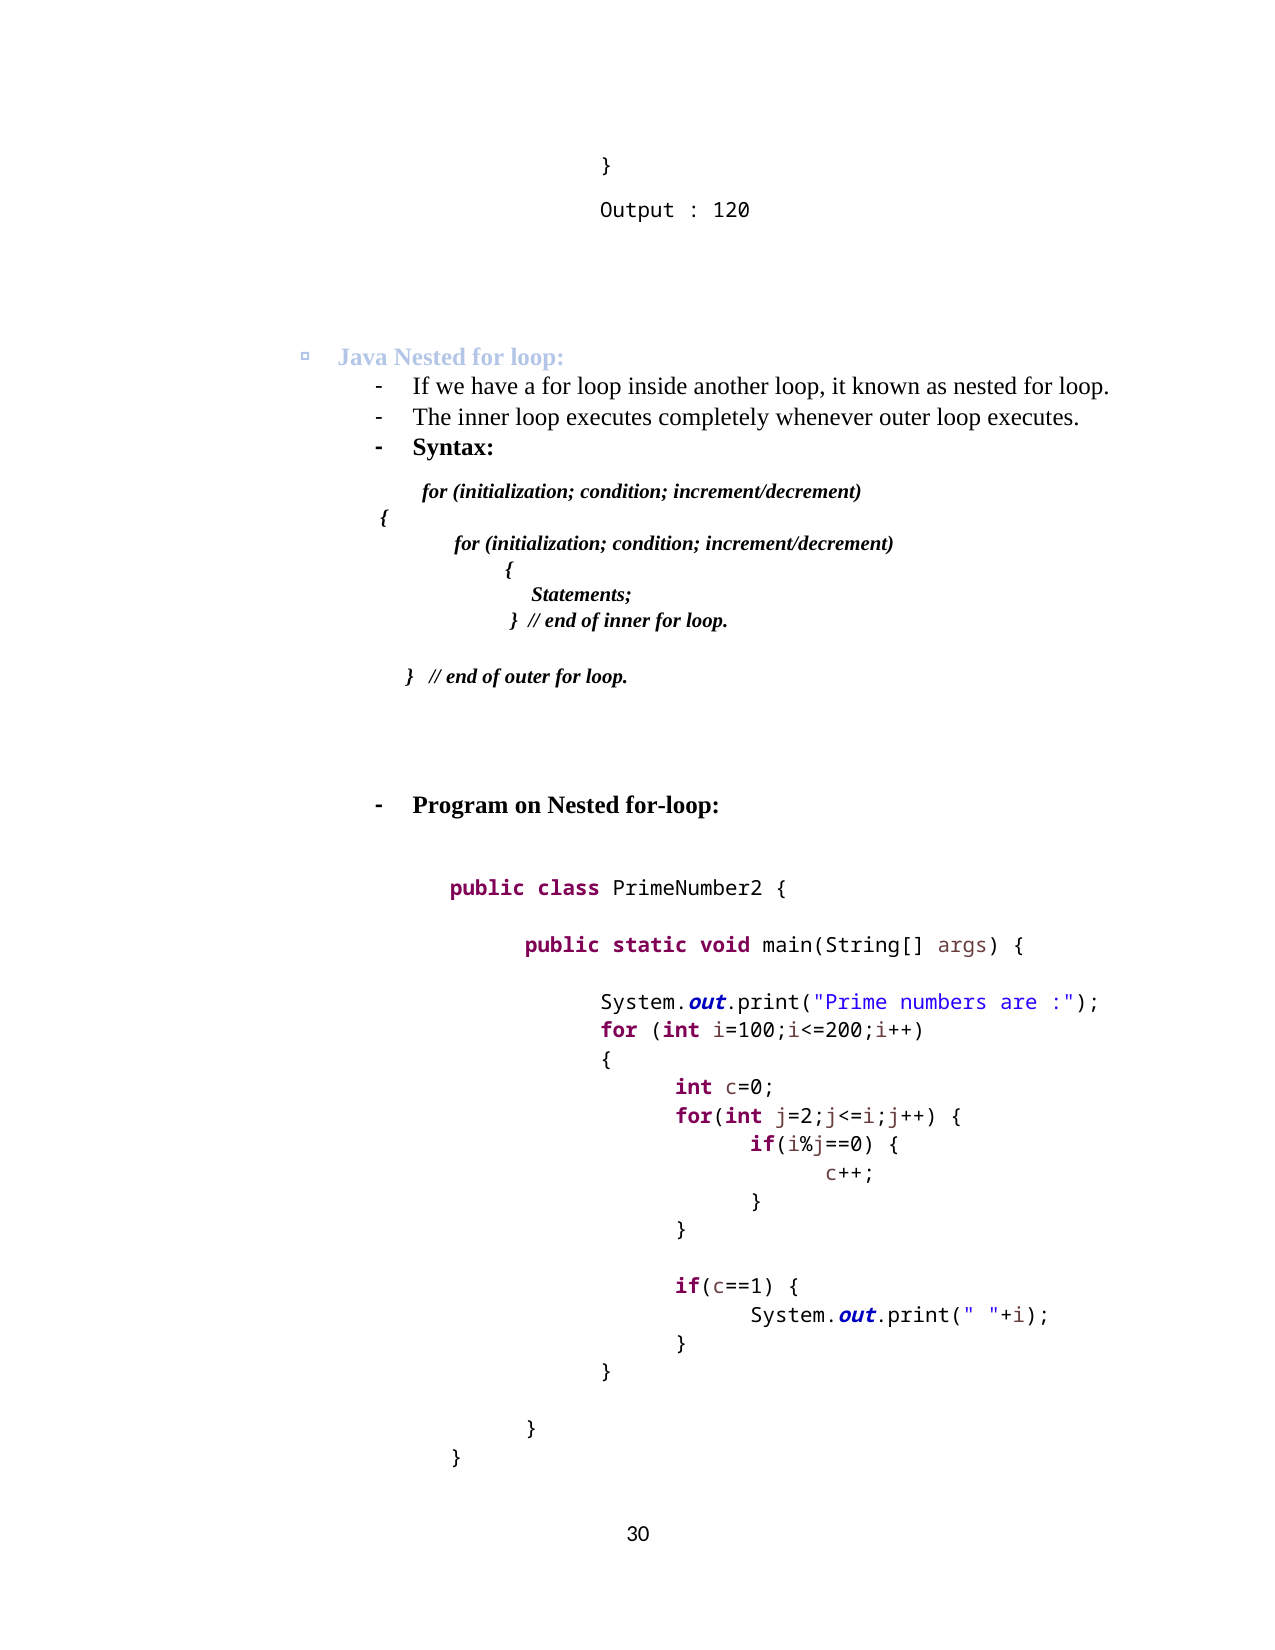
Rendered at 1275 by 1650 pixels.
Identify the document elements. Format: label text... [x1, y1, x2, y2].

text for (initialization; condition; increment/decrement) [412, 531, 1125, 554]
text System.out.print("Prime numbers are :"); [450, 987, 1125, 1015]
text for (int i=100;i<=200;i++) [450, 1015, 1125, 1044]
text Output : 120 [525, 195, 1125, 223]
text { [450, 1044, 1125, 1072]
list Syntax: [375, 431, 1125, 462]
list The inner loop executes completely whenever outer loop executes. [375, 401, 1125, 431]
text } // end of outer for loop. [375, 664, 1125, 688]
text } [450, 1328, 1125, 1357]
list Java Nested for loop: [300, 342, 1125, 370]
list If we have a for loop inside another loop, it known as nested for loop. [375, 370, 1125, 401]
text } // end of inner for loop. [375, 608, 1125, 632]
text { [375, 504, 1125, 529]
text System.out.print(" "+i); [450, 1300, 1125, 1328]
text Statements; [375, 582, 1125, 606]
text if(i%j==0) { [450, 1129, 1125, 1158]
text { [375, 556, 1125, 581]
text if(c==1) { [450, 1271, 1125, 1300]
list Program on Nested for-loop: [375, 789, 1125, 820]
text } [450, 1357, 1125, 1385]
text } [375, 150, 1125, 178]
text c++; [450, 1158, 1125, 1186]
text } [450, 1186, 1125, 1214]
text public class PrimeNumber2 { [450, 873, 1125, 902]
text int c=0; [450, 1072, 1125, 1101]
text } [450, 1214, 1125, 1243]
text for (initialization; condition; increment/decrement) [375, 479, 1125, 503]
text for(int j=2;j<=i;j++) { [450, 1101, 1125, 1129]
text public static void main(String[] args) { [450, 930, 1125, 958]
text } [450, 1442, 1125, 1470]
text } [450, 1413, 1125, 1442]
